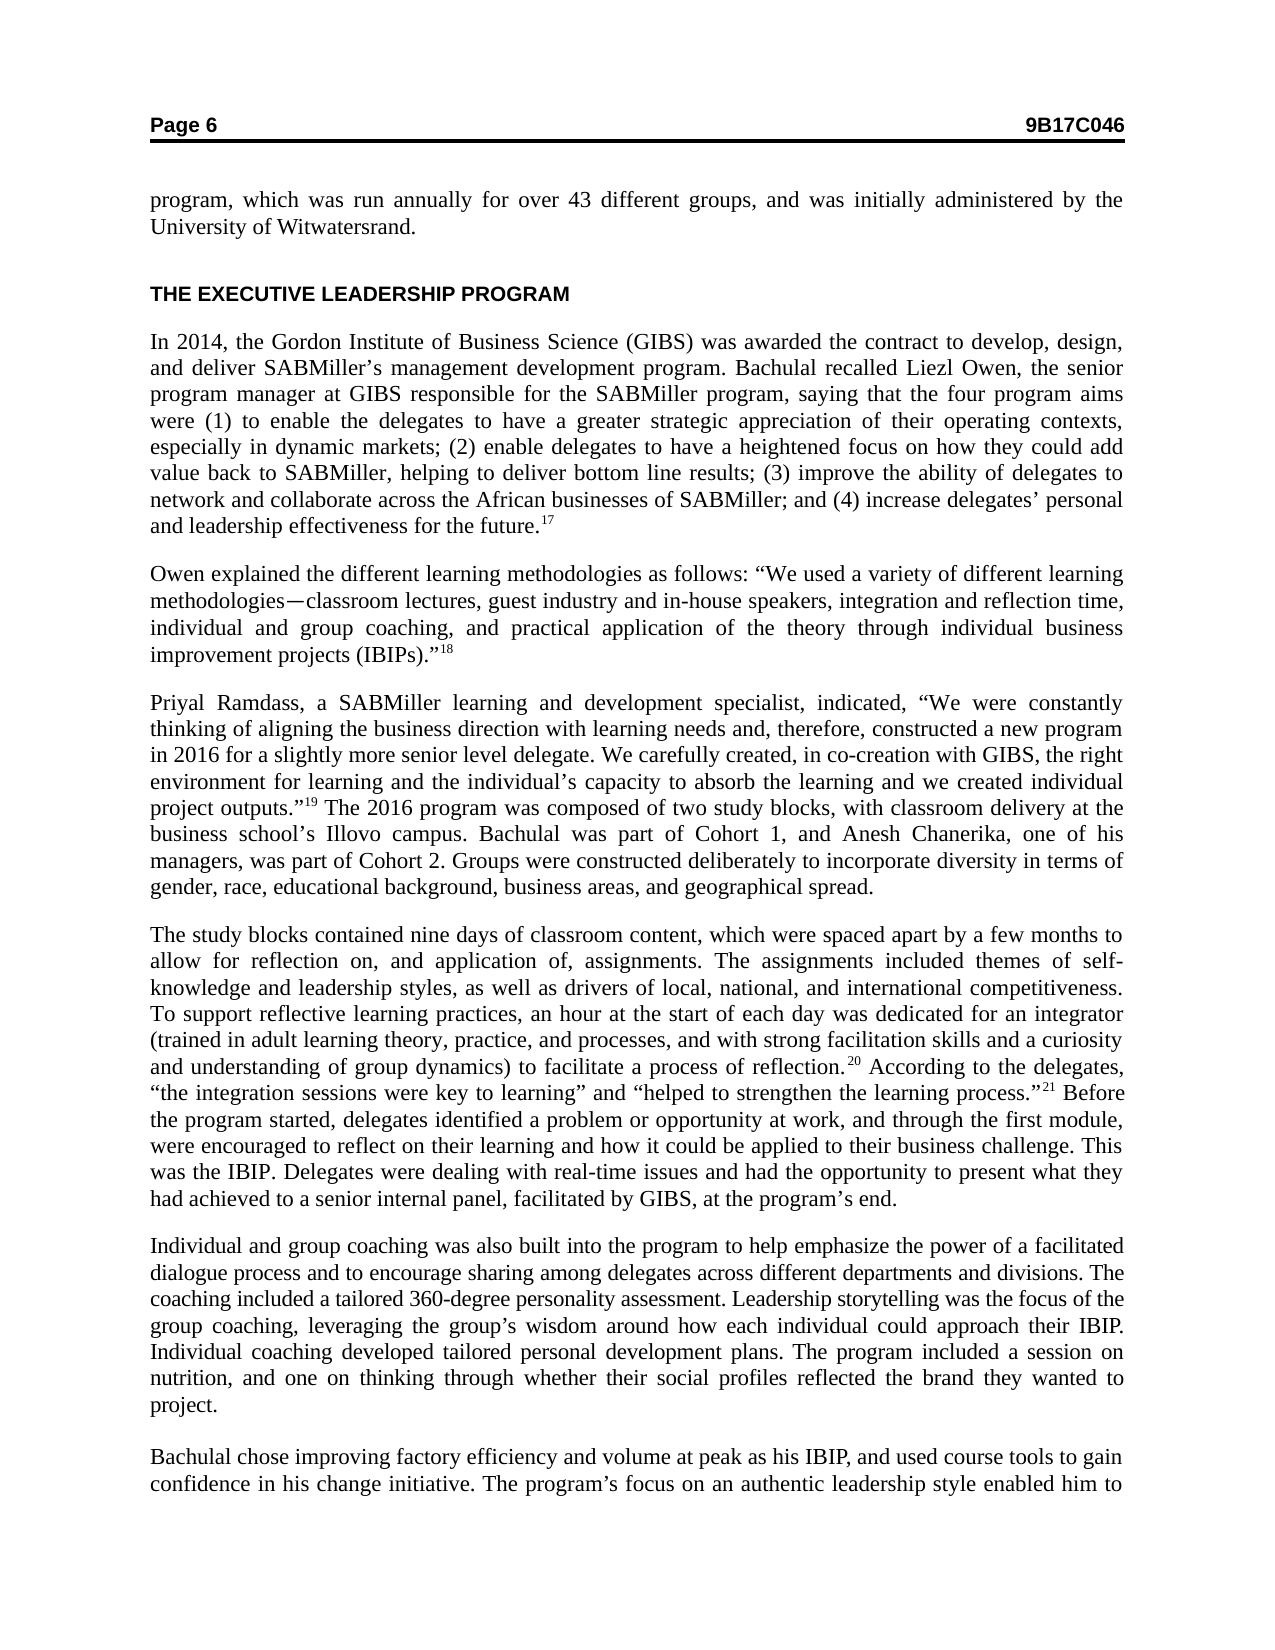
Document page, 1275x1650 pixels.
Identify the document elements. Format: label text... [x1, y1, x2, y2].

text Owen explained the different learning methodologies as follows: “We used a variety of different learning methodologies—classroom lectures, guest industry and in-house speakers, integration and reflection time, individual and group coaching, and practical application of the theory through individual business improvement projects (IBIPs).” [150, 560, 1125, 667]
text The study blocks contained nine days of classroom content, which were spaced apart by a few months to allow for reflection on, and application of, assignments. The assignments included themes of self-knowledge and leadership styles, as well as drivers of local, national, and international competitiveness. To support reflective learning practices, an hour at the start of each day was dedicated for an integrator (trained in adult learning theory, practice, and processes, and with strong facilitation skills and a curiosity and understanding of group dynamics) to facilitate a process of reflection. According to the delegates, “the integration sessions were key to learning” and “helped to strengthen the learning process.” Before the program started, delegates identified a problem or opportunity at work, and through the first module, were encouraged to reflect on their learning and how it could be applied to their business challenge. This was the IBIP. Delegates were dealing with real-time issues and had the opportunity to present what they had achieved to a senior internal panel, facilitated by GIBS, at the program’s end. [150, 921, 1125, 1211]
text Individual and group coaching was also built into the program to help emphasize the power of a facilitated dialogue process and to encourage sharing among delegates across different departments and divisions. The coaching included a tailored 360-degree personality assessment. Leadership storytelling was the focus of the group coaching, leveraging the group’s wisdom around how each individual could approach their IBIP. Individual coaching developed tailored personal development plans. The program included a session on nutrition, and one on thinking through whether their social profiles reflected the brand they wanted to project. [150, 1233, 1125, 1417]
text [150, 1443, 1125, 1496]
text The Executive Leadership Program [150, 282, 1125, 306]
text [150, 186, 1125, 239]
text Priyal Ramdass, a SABMiller learning and development specialist, indicated, “We were constantly thinking of aligning the business direction with learning needs and, therefore, constructed a new program in 2016 for a slightly more senior level delegate. We carefully created, in co-creation with GIBS, the right environment for learning and the individual’s capacity to absorb the learning and we created individual project outputs.” The 2016 program was composed of two study blocks, with classroom delivery at the business school’s Illovo campus. Bachulal was part of Cohort 1, and Anesh Chanerika, one of his managers, was part of Cohort 2. Groups were constructed deliberately to incorporate diversity in terms of gender, race, educational background, business areas, and geographical spread. [150, 689, 1125, 899]
text In 2014, the Gordon Institute of Business Science (GIBS) was awarded the contract to develop, design, and deliver SABMiller’s management development program. Bachulal recalled Liezl Owen, the senior program manager at GIBS responsible for the SABMiller program, saying that the four program aims were (1) to enable the delegates to have a greater strategic appreciation of their operating contexts, especially in dynamic markets; (2) enable delegates to have a heightened focus on how they could add value back to SABMiller, helping to deliver bottom line results; (3) improve the ability of delegates to network and collaborate across the African businesses of SABMiller; and (4) increase delegates’ personal and leadership effectiveness for the future. [150, 328, 1125, 538]
